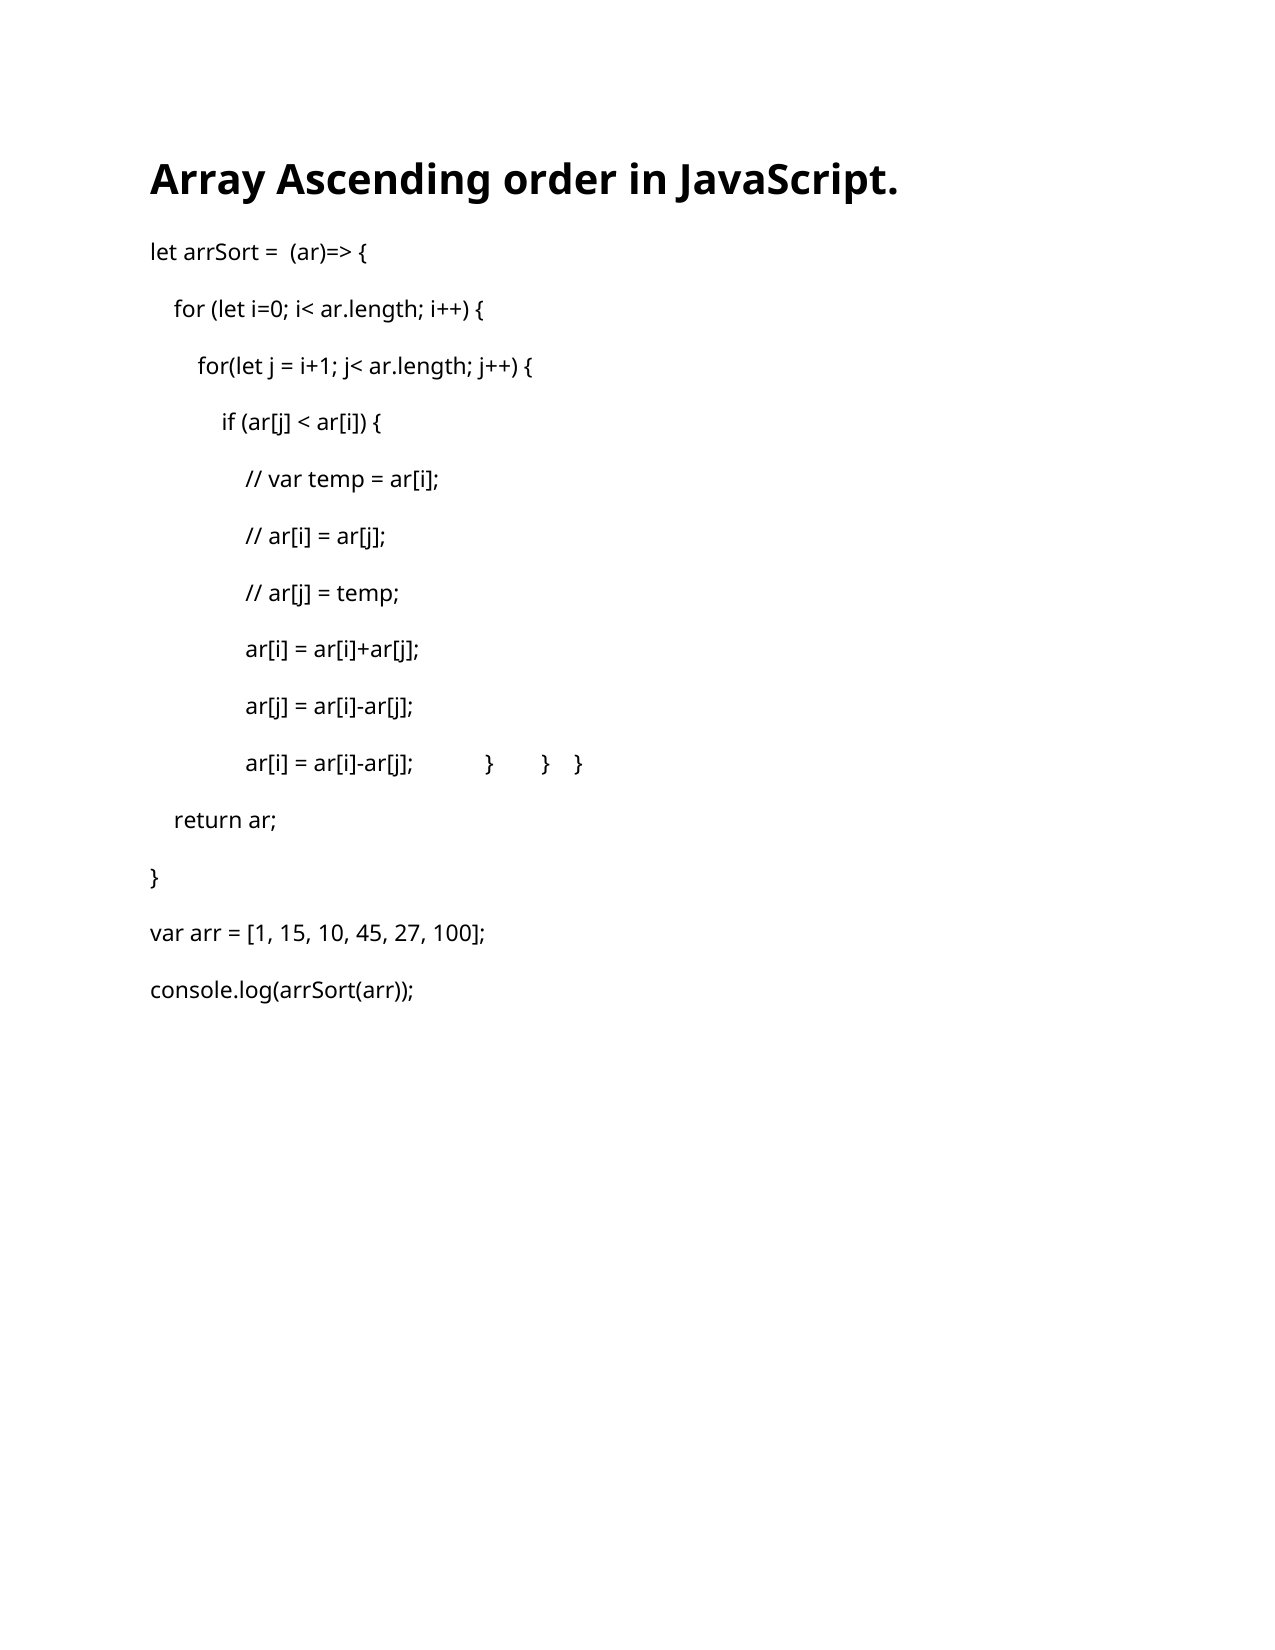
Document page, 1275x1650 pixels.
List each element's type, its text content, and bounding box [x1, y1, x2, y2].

text console.log(arrSort(arr)); [150, 974, 1125, 1005]
text if (ar[j] < ar[i]) { [150, 406, 1125, 438]
text let arrSort = (ar)=> { [150, 236, 1125, 267]
text Array Ascending order in JavaScript. [150, 150, 1125, 207]
text ar[i] = ar[i]-ar[j]; } } } [150, 747, 1125, 778]
text var arr = [1, 15, 10, 45, 27, 100]; [150, 917, 1125, 948]
text } [150, 861, 1125, 892]
text for(let j = i+1; j< ar.length; j++) { [150, 349, 1125, 381]
text // ar[j] = temp; [150, 577, 1125, 608]
text return ar; [150, 804, 1125, 835]
text ar[i] = ar[i]+ar[j]; [150, 633, 1125, 665]
text // ar[i] = ar[j]; [150, 520, 1125, 551]
text for (let i=0; i< ar.length; i++) { [150, 293, 1125, 324]
text // var temp = ar[i]; [150, 463, 1125, 494]
text ar[j] = ar[i]-ar[j]; [150, 690, 1125, 721]
